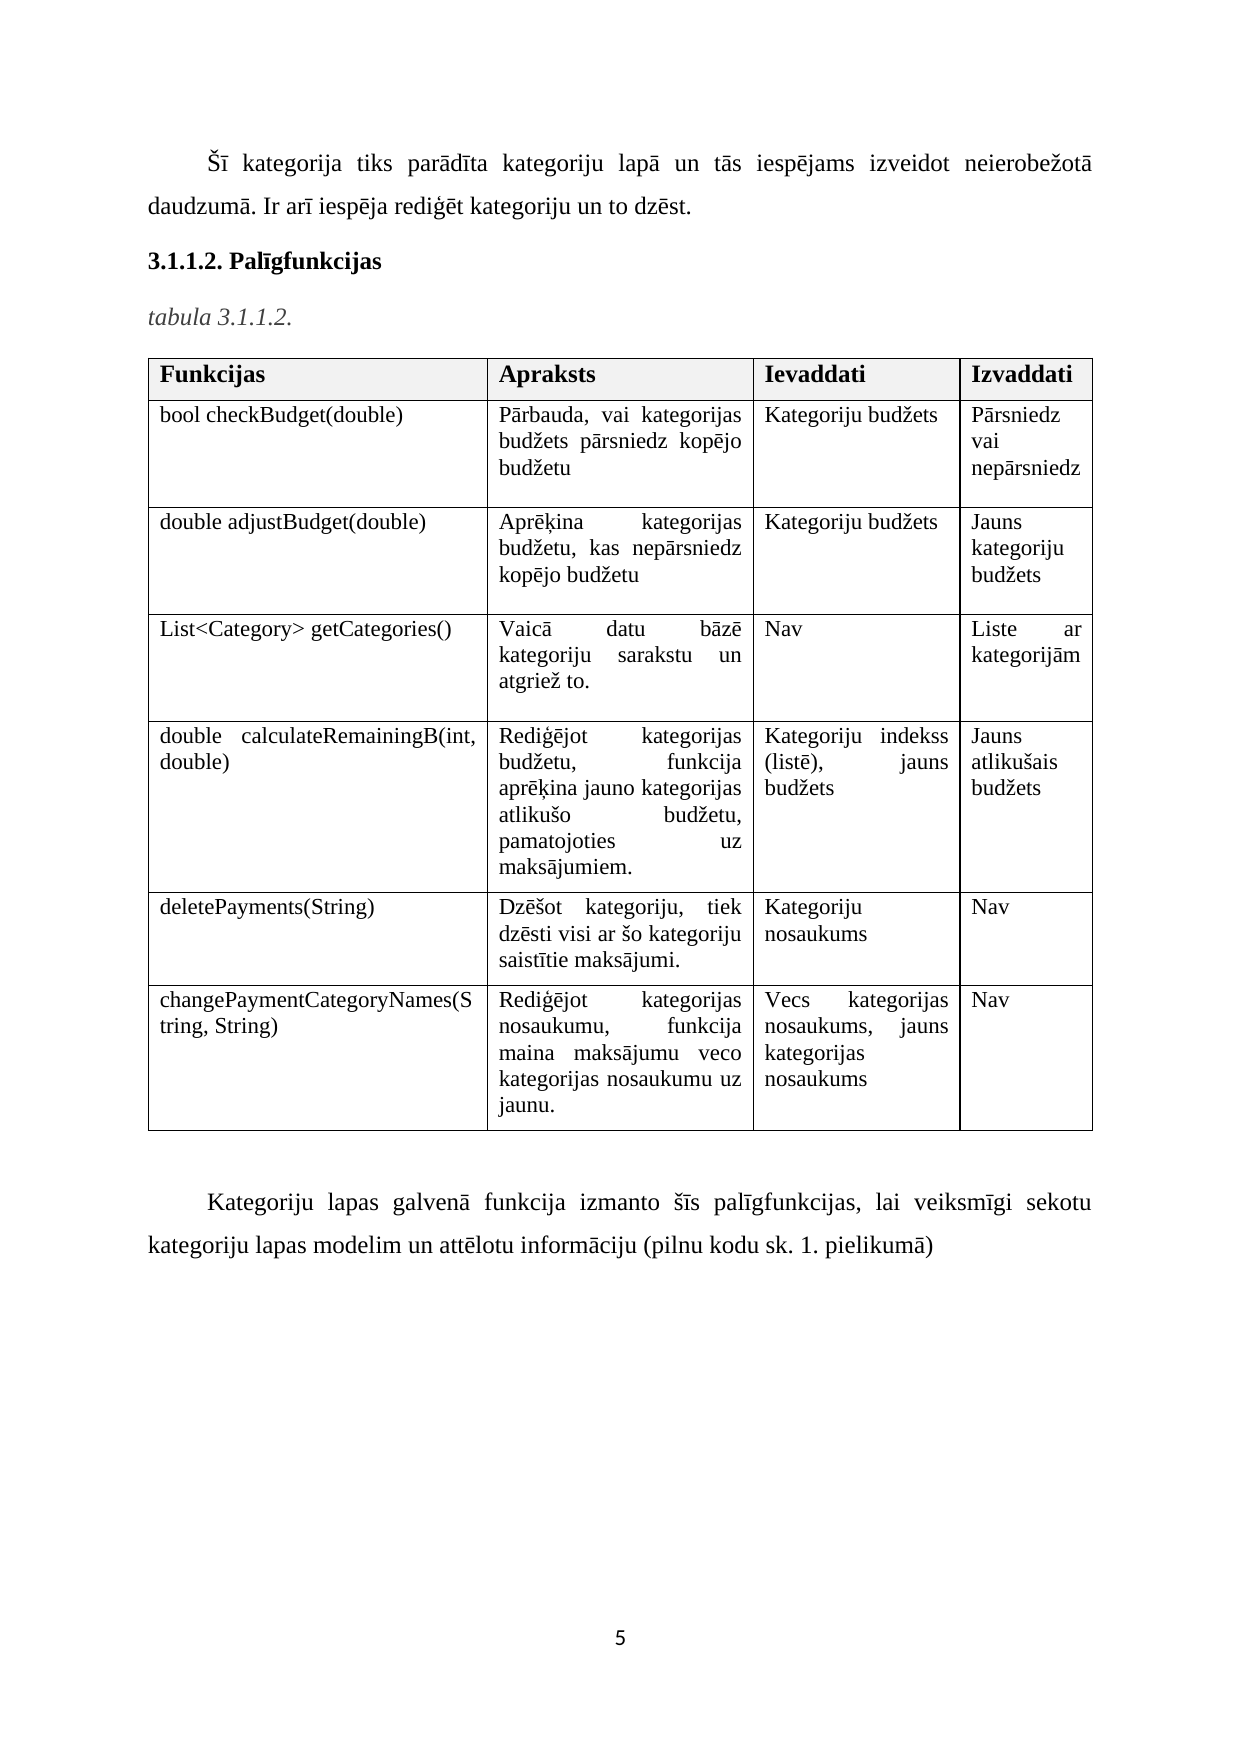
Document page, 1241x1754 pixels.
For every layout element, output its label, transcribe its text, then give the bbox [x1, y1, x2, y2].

table_cell Nav [961, 986, 1092, 1130]
table_header Apraksts [488, 359, 753, 400]
text Kategoriju lapas galvenā funkcija izmanto šīs palīgfunkcijas, lai veiksmīgi sekotu kategoriju lapas modelim un attēlotu informāciju (pilnu kodu sk. 1. pielikumā) [148, 1187, 1092, 1259]
text 3.1.1.2. Palīgfunkcijas [148, 246, 1092, 275]
table_cell deletePayments(String) [149, 893, 487, 985]
table_cell Rediģējot kategorijas budžetu, funkcija aprēķina jauno kategorijas atlikušo budžetu, pamatojoties uz maksājumiem. [488, 722, 753, 892]
table_header Izvaddati [961, 359, 1092, 400]
table_cell Aprēķina kategorijas budžetu, kas nepārsniedz kopējo budžetu [488, 508, 753, 614]
table_header Funkcijas [149, 359, 487, 400]
table_header Ievaddati [754, 359, 959, 400]
text tabula 3.1.1.2. [148, 302, 1092, 331]
table_cell Vecs kategorijas nosaukums, jauns kategorijas nosaukums [754, 986, 959, 1130]
table_cell Nav [754, 615, 959, 721]
text Šī kategorija tiks parādīta kategoriju lapā un tās iespējams izveidot neierobežotā daudzumā. Ir arī iespēja rediģēt kategoriju un to dzēst. [148, 148, 1092, 219]
table_cell Pārbauda, ​​vai kategorijas budžets pārsniedz kopējo budžetu [488, 401, 753, 507]
table_cell Jauns kategoriju budžets [961, 508, 1092, 614]
table_cell Kategoriju budžets [754, 401, 959, 507]
table_cell Pārsniedz vai nepārsniedz [961, 401, 1092, 507]
table_cell Liste ar kategorijām [961, 615, 1092, 721]
table_cell Rediģējot kategorijas nosaukumu, funkcija maina maksājumu veco kategorijas nosaukumu uz jaunu. [488, 986, 753, 1130]
table_cell double calculateRemainingB(int, double) [149, 722, 487, 892]
table_cell List<Category> getCategories() [149, 615, 487, 721]
table_cell Nav [961, 893, 1092, 985]
table_cell Vaicā datu bāzē kategoriju sarakstu un atgriež to. [488, 615, 753, 721]
table_cell Jauns atlikušais budžets [961, 722, 1092, 892]
table_cell bool checkBudget(double) [149, 401, 487, 507]
table_cell Kategoriju nosaukums [754, 893, 959, 985]
table_cell changePaymentCategoryNames(String, String) [149, 986, 487, 1130]
table_cell Kategoriju budžets [754, 508, 959, 614]
table_cell double adjustBudget(double) [149, 508, 487, 614]
table_cell Kategoriju indekss (listē), jauns budžets [754, 722, 959, 892]
table_cell Dzēšot kategoriju, tiek dzēsti visi ar šo kategoriju saistītie maksājumi. [488, 893, 753, 985]
